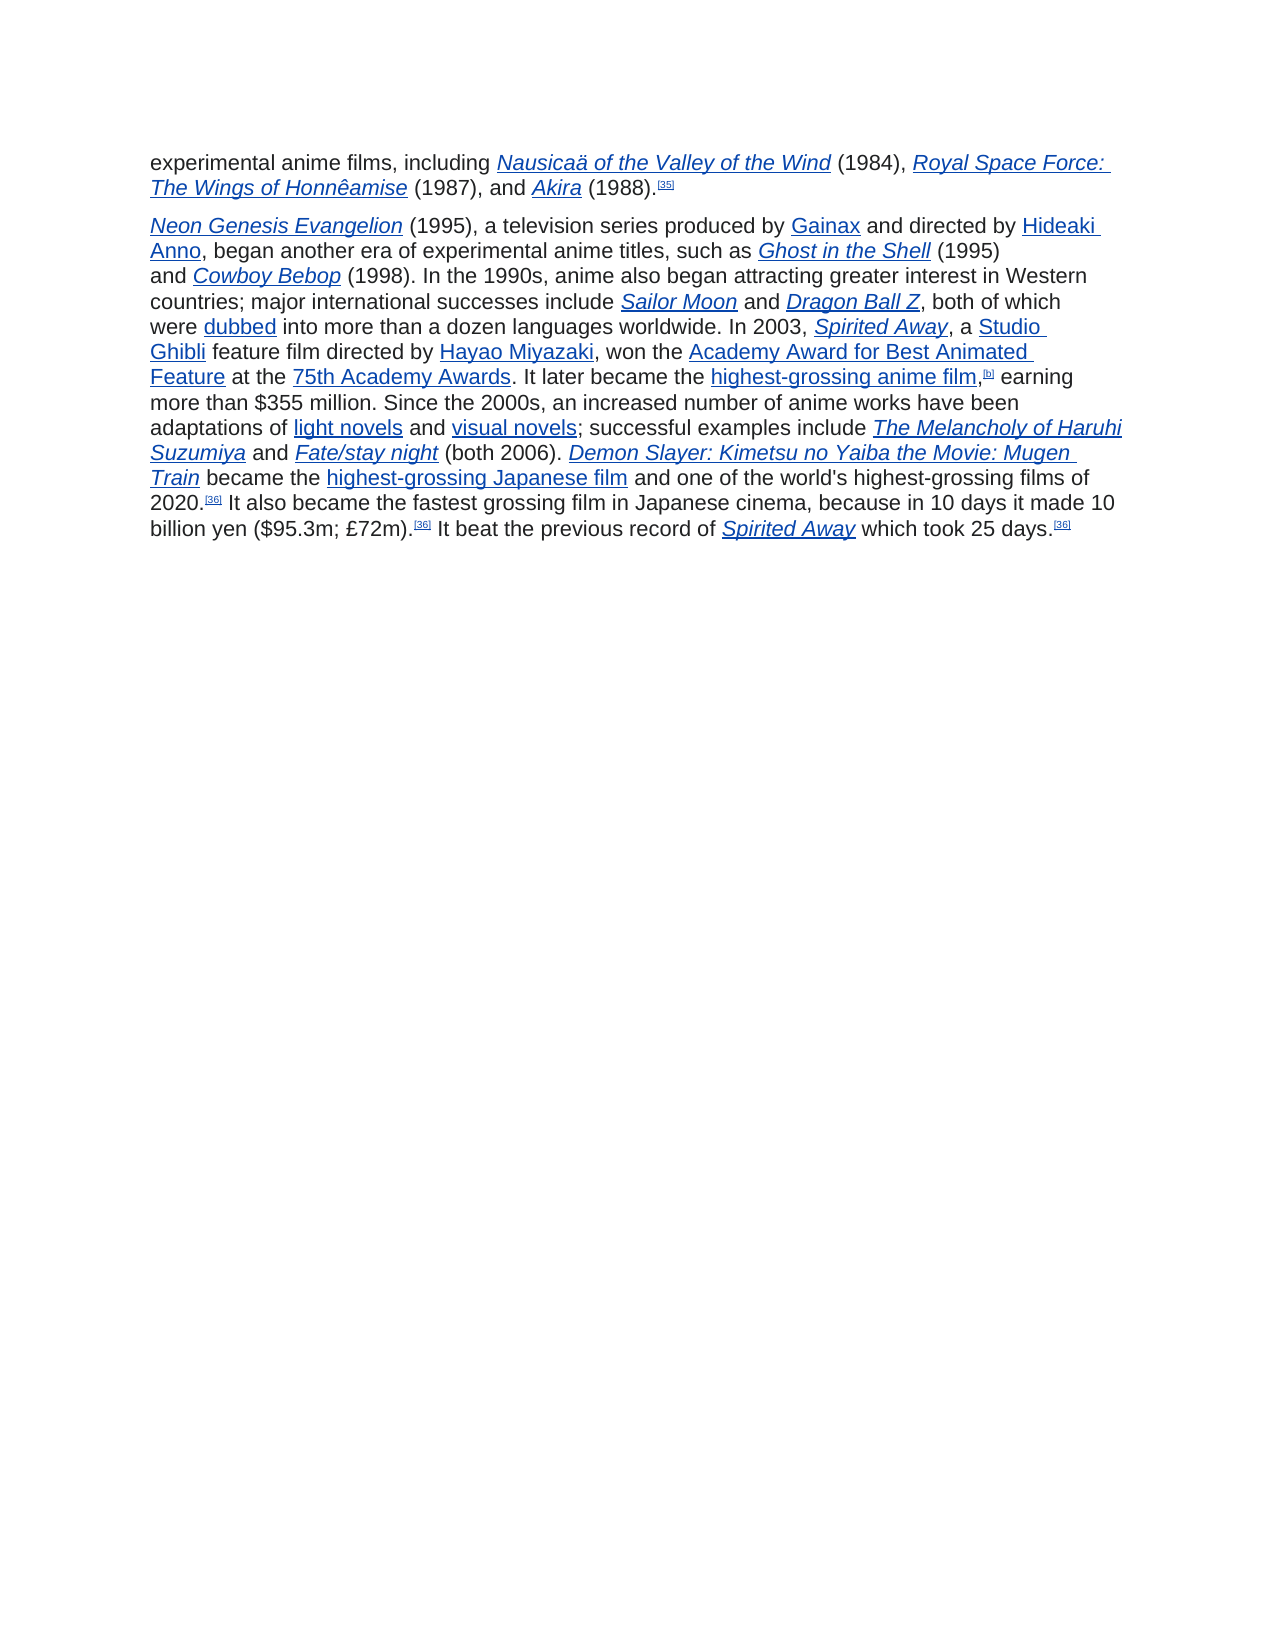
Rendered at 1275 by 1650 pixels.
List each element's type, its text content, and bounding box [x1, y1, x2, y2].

text Neon Genesis Evangelion (1995), a television series produced by Gainax and directed by Hideaki Anno, began another era of experimental anime titles, such as Ghost in the Shell (1995) and Cowboy Bebop (1998). In the 1990s, anime also began attracting greater interest in Western countries; major international successes include Sailor Moon and Dragon Ball Z, both of which were dubbed into more than a dozen languages worldwide. In 2003, Spirited Away, a Studio Ghibli feature film directed by Hayao Miyazaki, won the Academy Award for Best Animated Feature at the 75th Academy Awards. It later became the highest-grossing anime film,[b] earning more than $355 million. Since the 2000s, an increased number of anime works have been adaptations of light novels and visual novels; successful examples include The Melancholy of Haruhi Suzumiya and Fate/stay night (both 2006). Demon Slayer: Kimetsu no Yaiba the Movie: Mugen Train became the highest-grossing Japanese film and one of the world's highest-grossing films of 2020.[36] It also became the fastest grossing film in Japanese cinema, because in 10 days it made 10 billion yen ($95.3m; £72m).[36] It beat the previous record of Spirited Away which took 25 days.[36] [150, 213, 1125, 541]
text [150, 150, 1125, 200]
